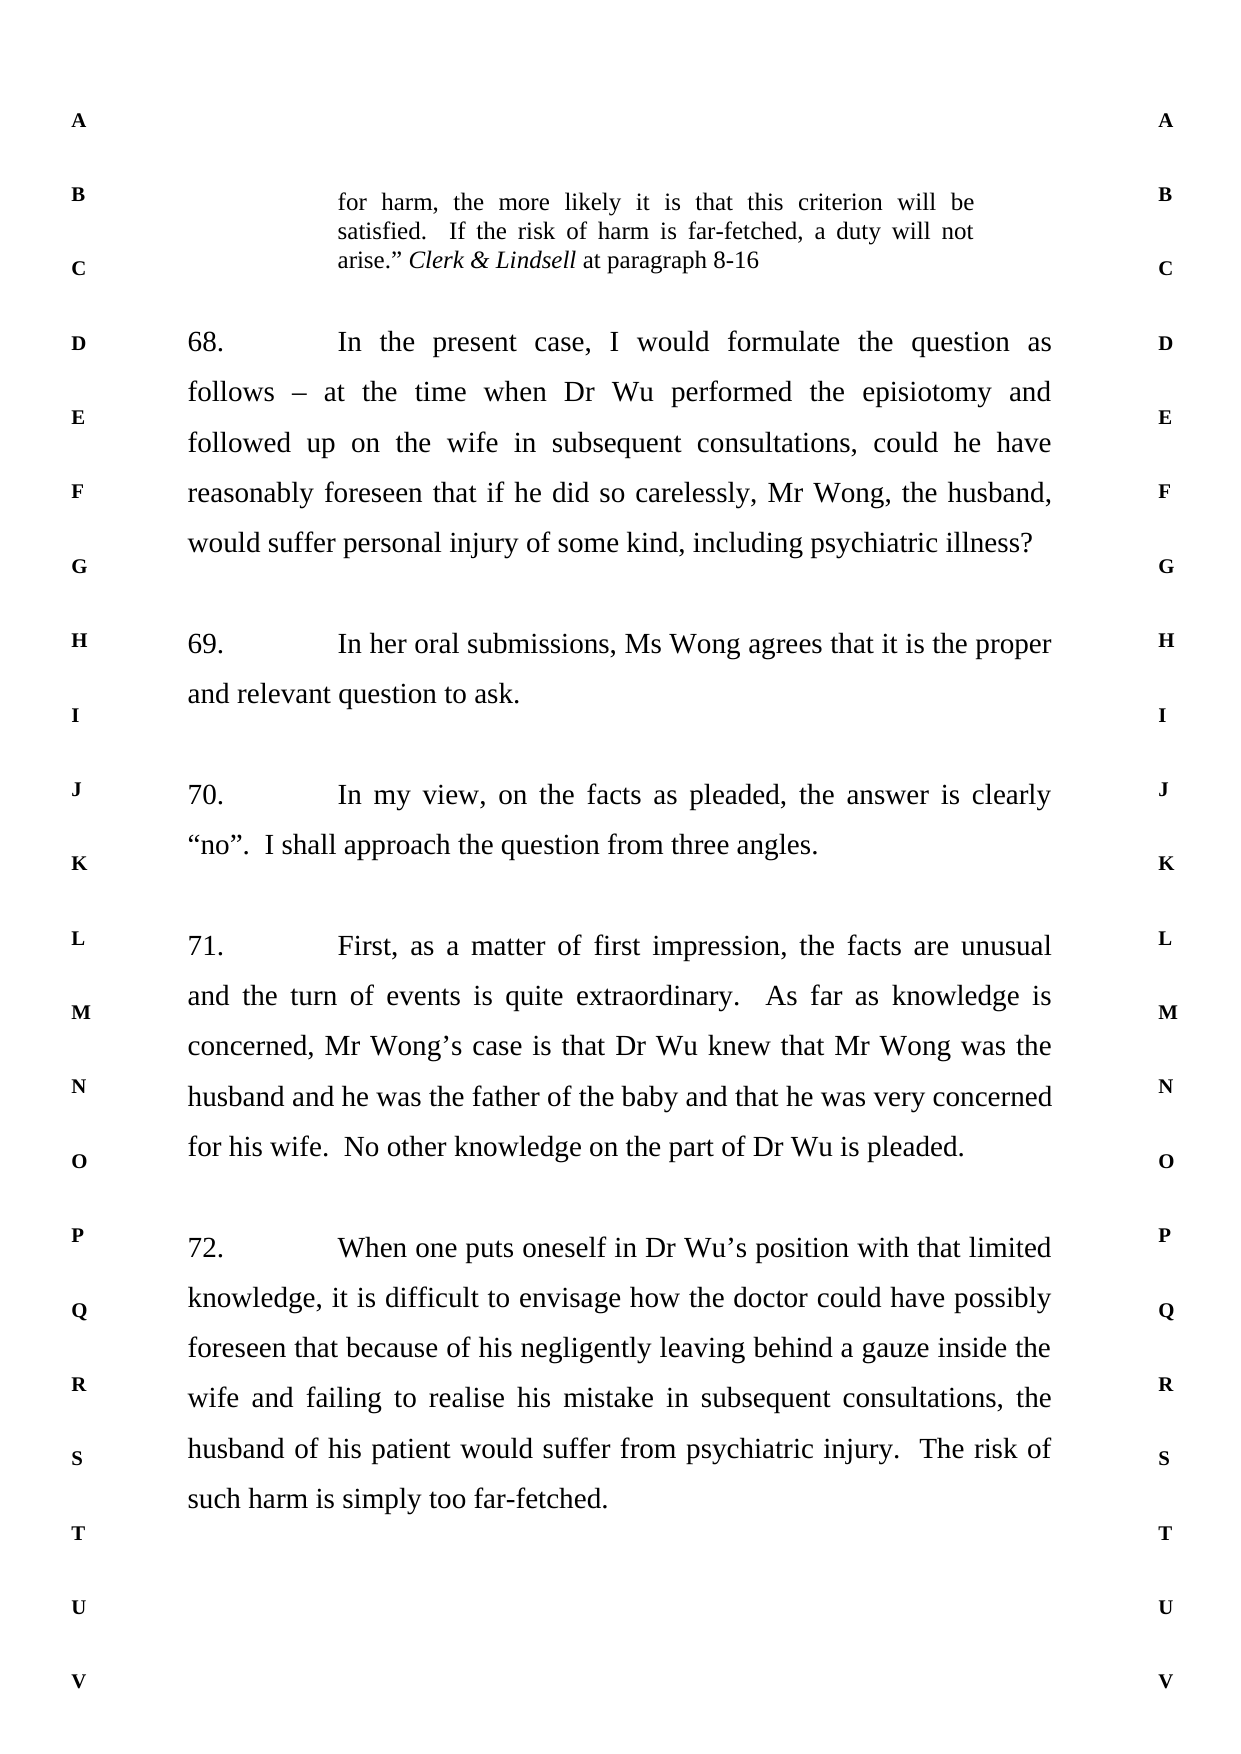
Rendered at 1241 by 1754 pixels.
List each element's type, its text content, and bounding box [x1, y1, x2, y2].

list First, as a matter of first impression, the facts are unusual and the turn of events is quite extraordinary. As far as knowledge is concerned, Mr Wong’s case is that Dr Wu knew that Mr Wong was the husband and he was the father of the baby and that he was very concerned for his wife. No other knowledge on the part of Dr Wu is pleaded. [187, 928, 1053, 1163]
list In my view, on the facts as pleaded, the answer is clearly “no”. I shall approach the question from three angles. [187, 777, 1053, 861]
list In her oral submissions, Ms Wong agrees that it is the proper and relevant question to ask. [187, 626, 1053, 710]
list In the present case, I would formulate the question as follows – at the time when Dr Wu performed the episiotomy and followed up on the wife in subsequent consultations, could he have reasonably foreseen that if he did so carelessly, Mr Wong, the husband, would suffer personal injury of some kind, including psychiatric illness? [187, 324, 1053, 559]
list When one puts oneself in Dr Wu’s position with that limited knowledge, it is difficult to envisage how the doctor could have possibly foreseen that because of his negligently leaving behind a gauze inside the wife and failing to realise his mistake in subsequent consultations, the husband of his patient would suffer from psychiatric injury. The risk of such harm is simply too far-fetched. [187, 1230, 1053, 1515]
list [337, 187, 975, 274]
